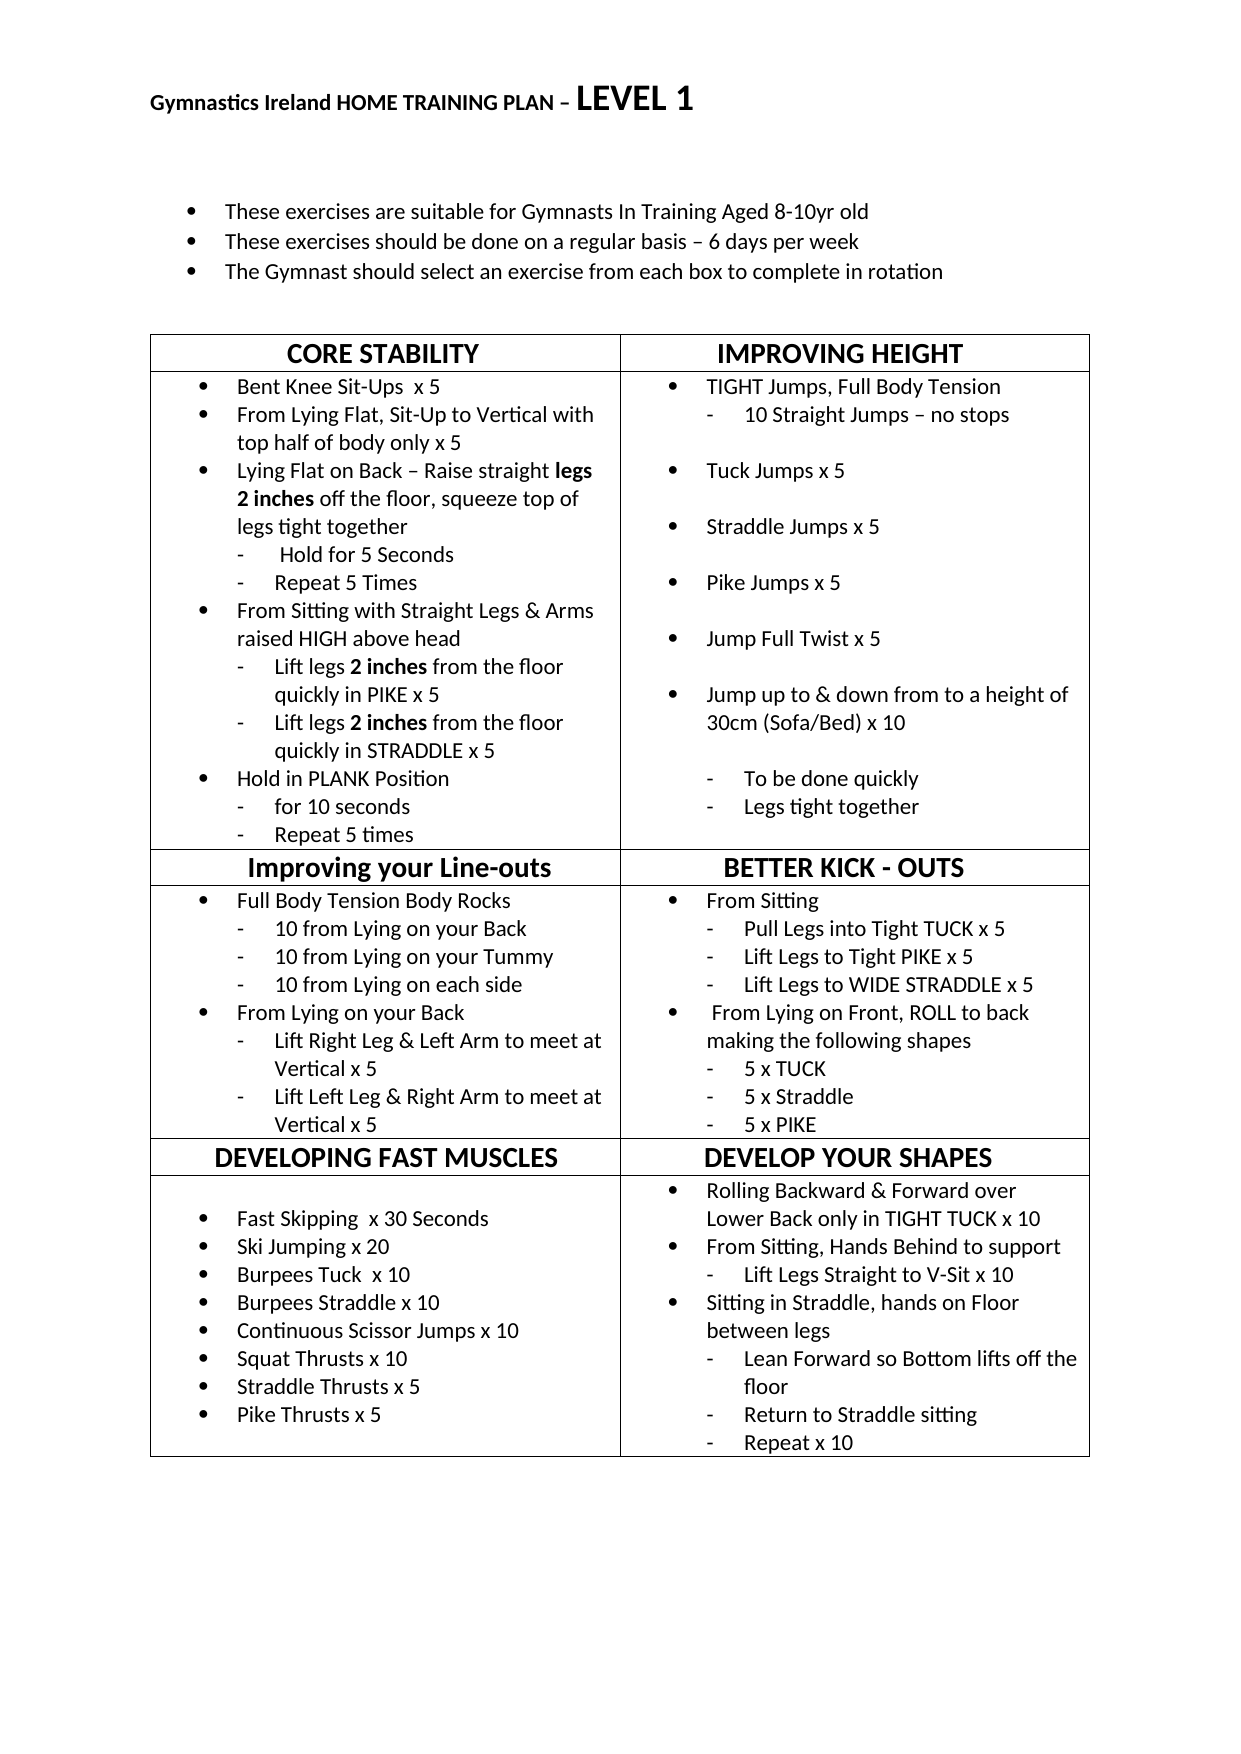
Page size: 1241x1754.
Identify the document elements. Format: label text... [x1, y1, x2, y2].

table_cell BETTER KICK - OUTS [621, 850, 1089, 885]
table_header IMPROVING HEIGHT [621, 335, 1089, 371]
table_cell Improving your Line-outs [151, 850, 620, 885]
table_cell From Sitting Pull Legs into Tight TUCK x 5 Lift Legs to Tight PIKE x 5 Lift Legs to WIDE STRADDLE x 5 From Lying on Front, ROLL to back making the following shapes 5 x TUCK 5 x Straddle 5 x PIKE [621, 886, 1089, 1138]
table_cell Fast Skipping x 30 Seconds Ski Jumping x 20 Burpees Tuck x 10 Burpees Straddle x 10 Continuous Scissor Jumps x 10 Squat Thrusts x 10 Straddle Thrusts x 5 Pike Thrusts x 5 [151, 1176, 620, 1456]
list The Gymnast should select an exercise from each box to complete in rotation [187, 257, 1090, 285]
table_header CORE STABILITY [151, 335, 620, 371]
table_cell DEVELOPING FAST MUSCLES [151, 1139, 620, 1175]
table_cell Bent Knee Sit-Ups x 5 From Lying Flat, Sit-Up to Vertical with top half of body only x 5 Lying Flat on Back – Raise straight legs 2 inches off the floor, squeeze top of legs tight together Hold for 5 Seconds Repeat 5 Times From Sitting with Straight Legs & Arms raised HIGH above head Lift legs 2 inches from the floor quickly in PIKE x 5 Lift legs 2 inches from the floor quickly in STRADDLE x 5 Hold in PLANK Position for 10 seconds Repeat 5 times [151, 372, 620, 848]
table_cell Rolling Backward & Forward over Lower Back only in TIGHT TUCK x 10 From Sitting, Hands Behind to support Lift Legs Straight to V-Sit x 10 Sitting in Straddle, hands on Floor between legs Lean Forward so Bottom lifts off the floor Return to Straddle sitting Repeat x 10 [621, 1176, 1089, 1456]
table_cell Full Body Tension Body Rocks 10 from Lying on your Back 10 from Lying on your Tummy 10 from Lying on each side From Lying on your Back Lift Right Leg & Left Arm to meet at Vertical x 5 Lift Left Leg & Right Arm to meet at Vertical x 5 [151, 886, 620, 1138]
table_cell DEVELOP YOUR SHAPES [621, 1139, 1089, 1175]
list These exercises should be done on a regular basis – 6 days per week [187, 227, 1090, 255]
list These exercises are suitable for Gymnasts In Training Aged 8-10yr old [187, 197, 1090, 225]
table_cell TIGHT Jumps, Full Body Tension 10 Straight Jumps – no stops Tuck Jumps x 5 Straddle Jumps x 5 Pike Jumps x 5 Jump Full Twist x 5 Jump up to & down from to a height of 30cm (Sofa/Bed) x 10 To be done quickly Legs tight together [621, 372, 1089, 848]
